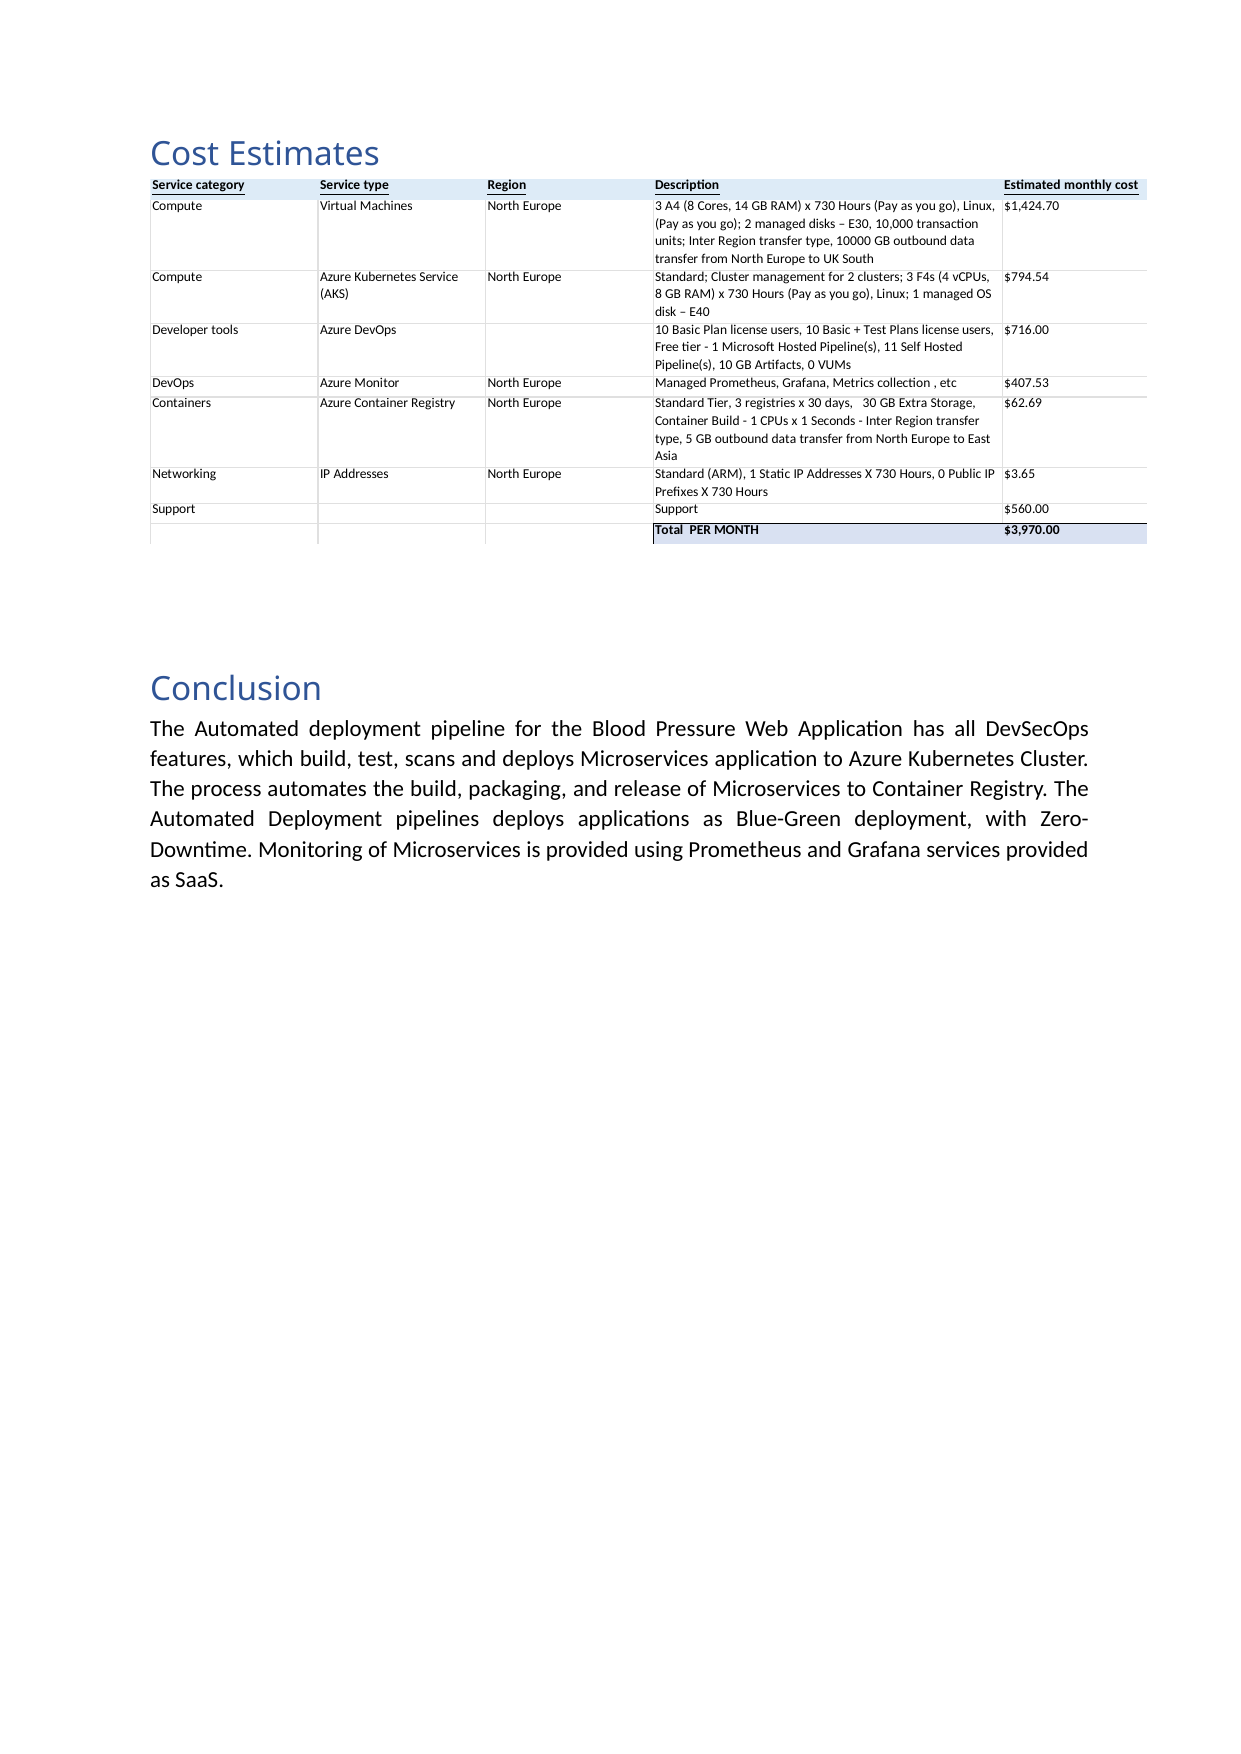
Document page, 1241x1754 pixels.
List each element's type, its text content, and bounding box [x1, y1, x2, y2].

text The Automated deployment pipeline for the Blood Pressure Web Application has all DevSecOps features, which build, test, scans and deploys Microservices application to Azure Kubernetes Cluster. The process automates the build, packaging, and release of Microservices to Container Registry. The Automated Deployment pipelines deploys applications as Blue-Green deployment, with Zero-Downtime. Monitoring of Microservices is provided using Prometheus and Grafana services provided as SaaS. [150, 714, 1090, 893]
subtitle Cost Estimates [150, 130, 1090, 175]
subtitle Conclusion [150, 665, 1090, 710]
